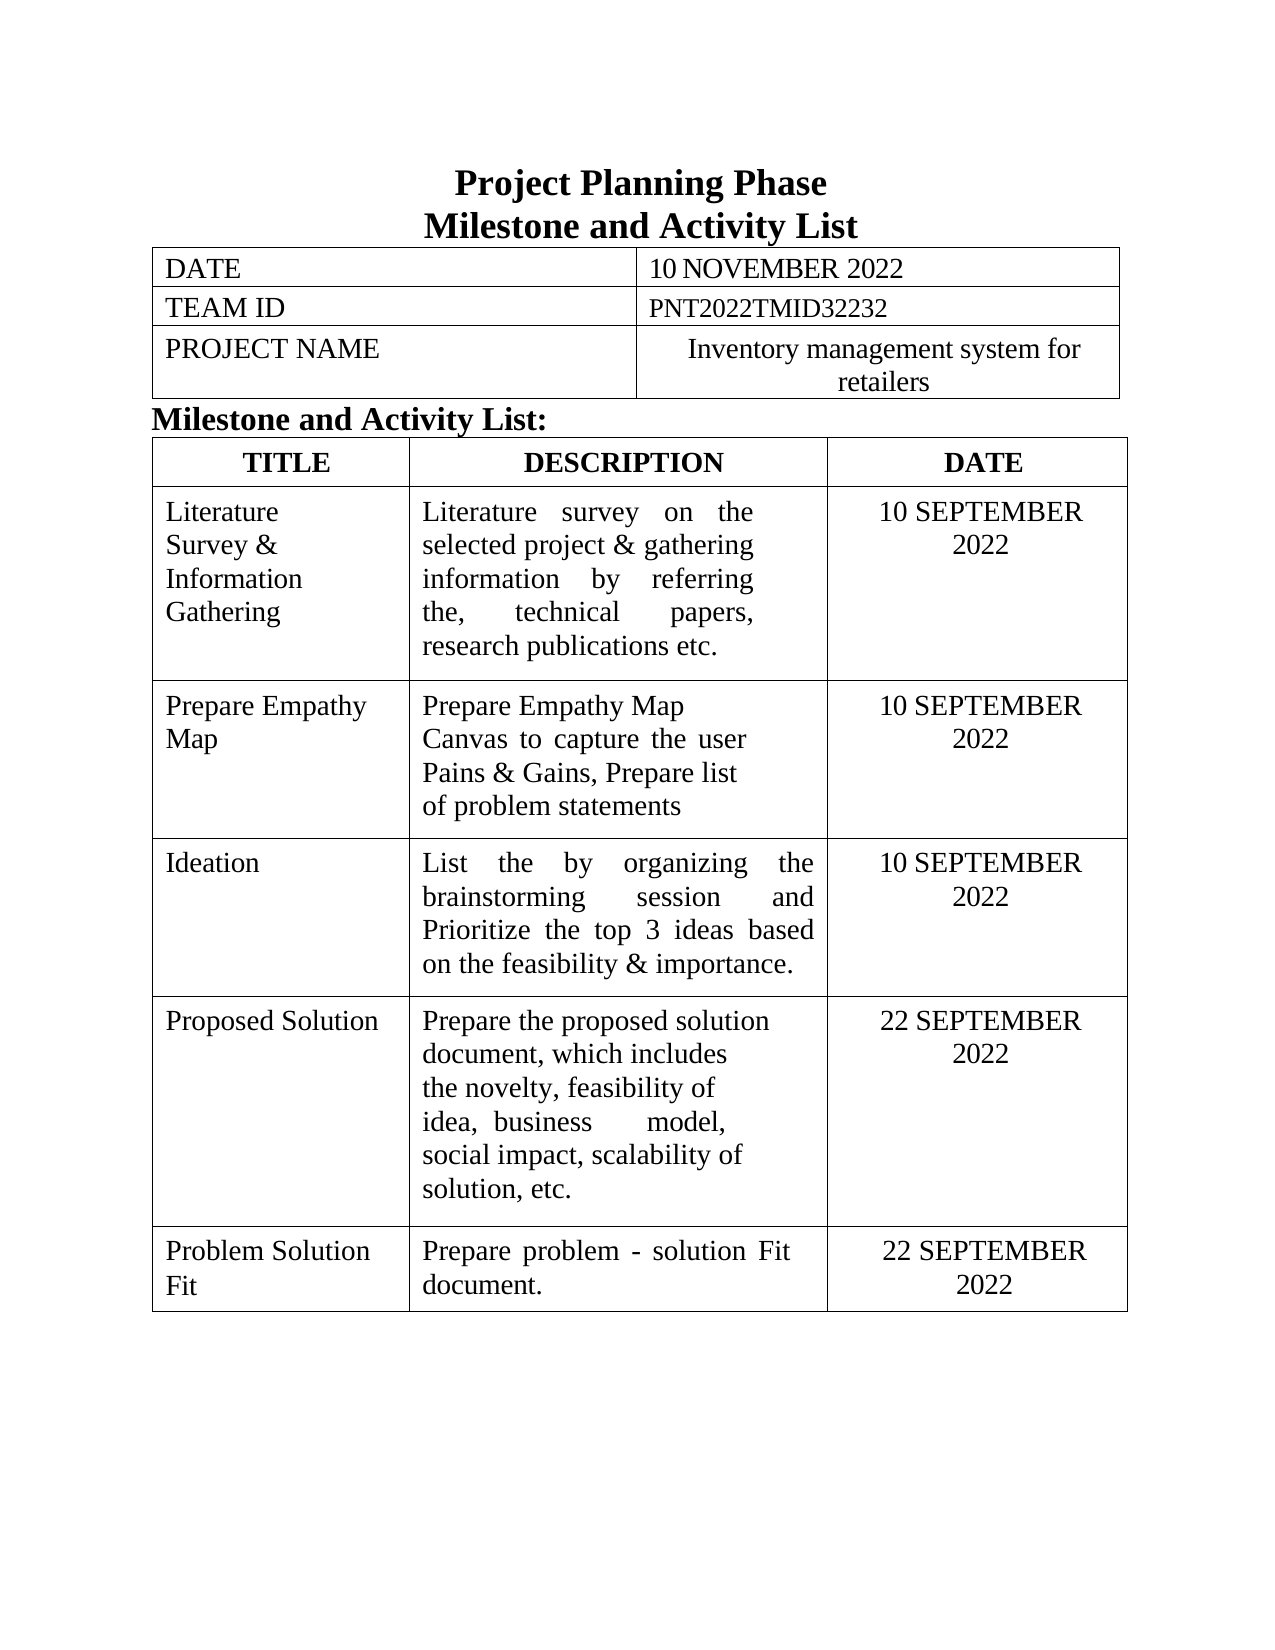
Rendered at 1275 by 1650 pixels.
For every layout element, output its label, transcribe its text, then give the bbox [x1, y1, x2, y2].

table_cell Literature Survey & Information Gathering [153, 487, 409, 680]
table_cell List the by organizing the brainstorming session and Prioritize the top 3 ideas based on the feasibility & importance. [410, 839, 827, 996]
table_cell PROJECT NAME [153, 326, 636, 398]
table_cell 10 SEPTEMBER 2022 [828, 839, 1127, 996]
table_cell Prepare Empathy Map Canvas to capture the user Pains & Gains, Prepare list of problem statements [410, 681, 827, 838]
table_header DESCRIPTION [410, 438, 827, 486]
table_cell 10 SEPTEMBER 2022 [828, 487, 1127, 680]
table_cell 22 SEPTEMBER 2022 [828, 1227, 1127, 1311]
table_header TITLE [153, 438, 409, 486]
table_header DATE [153, 248, 636, 286]
table_header 10 NOVEMBER 2022 [637, 248, 1119, 286]
table_header DATE [828, 438, 1127, 486]
table_cell Prepare problem - solution Fit document. [410, 1227, 827, 1311]
table_cell Problem Solution Fit [153, 1227, 409, 1311]
text Project Planning Phase Milestone and Activity List [423, 161, 981, 247]
table_cell Literature survey on the selected project & gathering information by referring the, technical papers, research publications etc. [410, 487, 827, 680]
table_cell Ideation [153, 839, 409, 996]
table_cell Prepare the proposed solution document, which includes the novelty, feasibility of idea, business model, social impact, scalability of solution, etc. [410, 997, 827, 1226]
text Milestone and Activity List: [151, 399, 1139, 437]
table_cell PNT2022TMID32232 [637, 287, 1119, 324]
table_cell 22 SEPTEMBER 2022 [828, 997, 1127, 1226]
table_cell 10 SEPTEMBER 2022 [828, 681, 1127, 838]
table_cell Inventory management system for retailers [637, 326, 1119, 398]
table_cell Proposed Solution [153, 997, 409, 1226]
table_cell TEAM ID [153, 287, 636, 324]
table_cell Prepare Empathy Map [153, 681, 409, 838]
